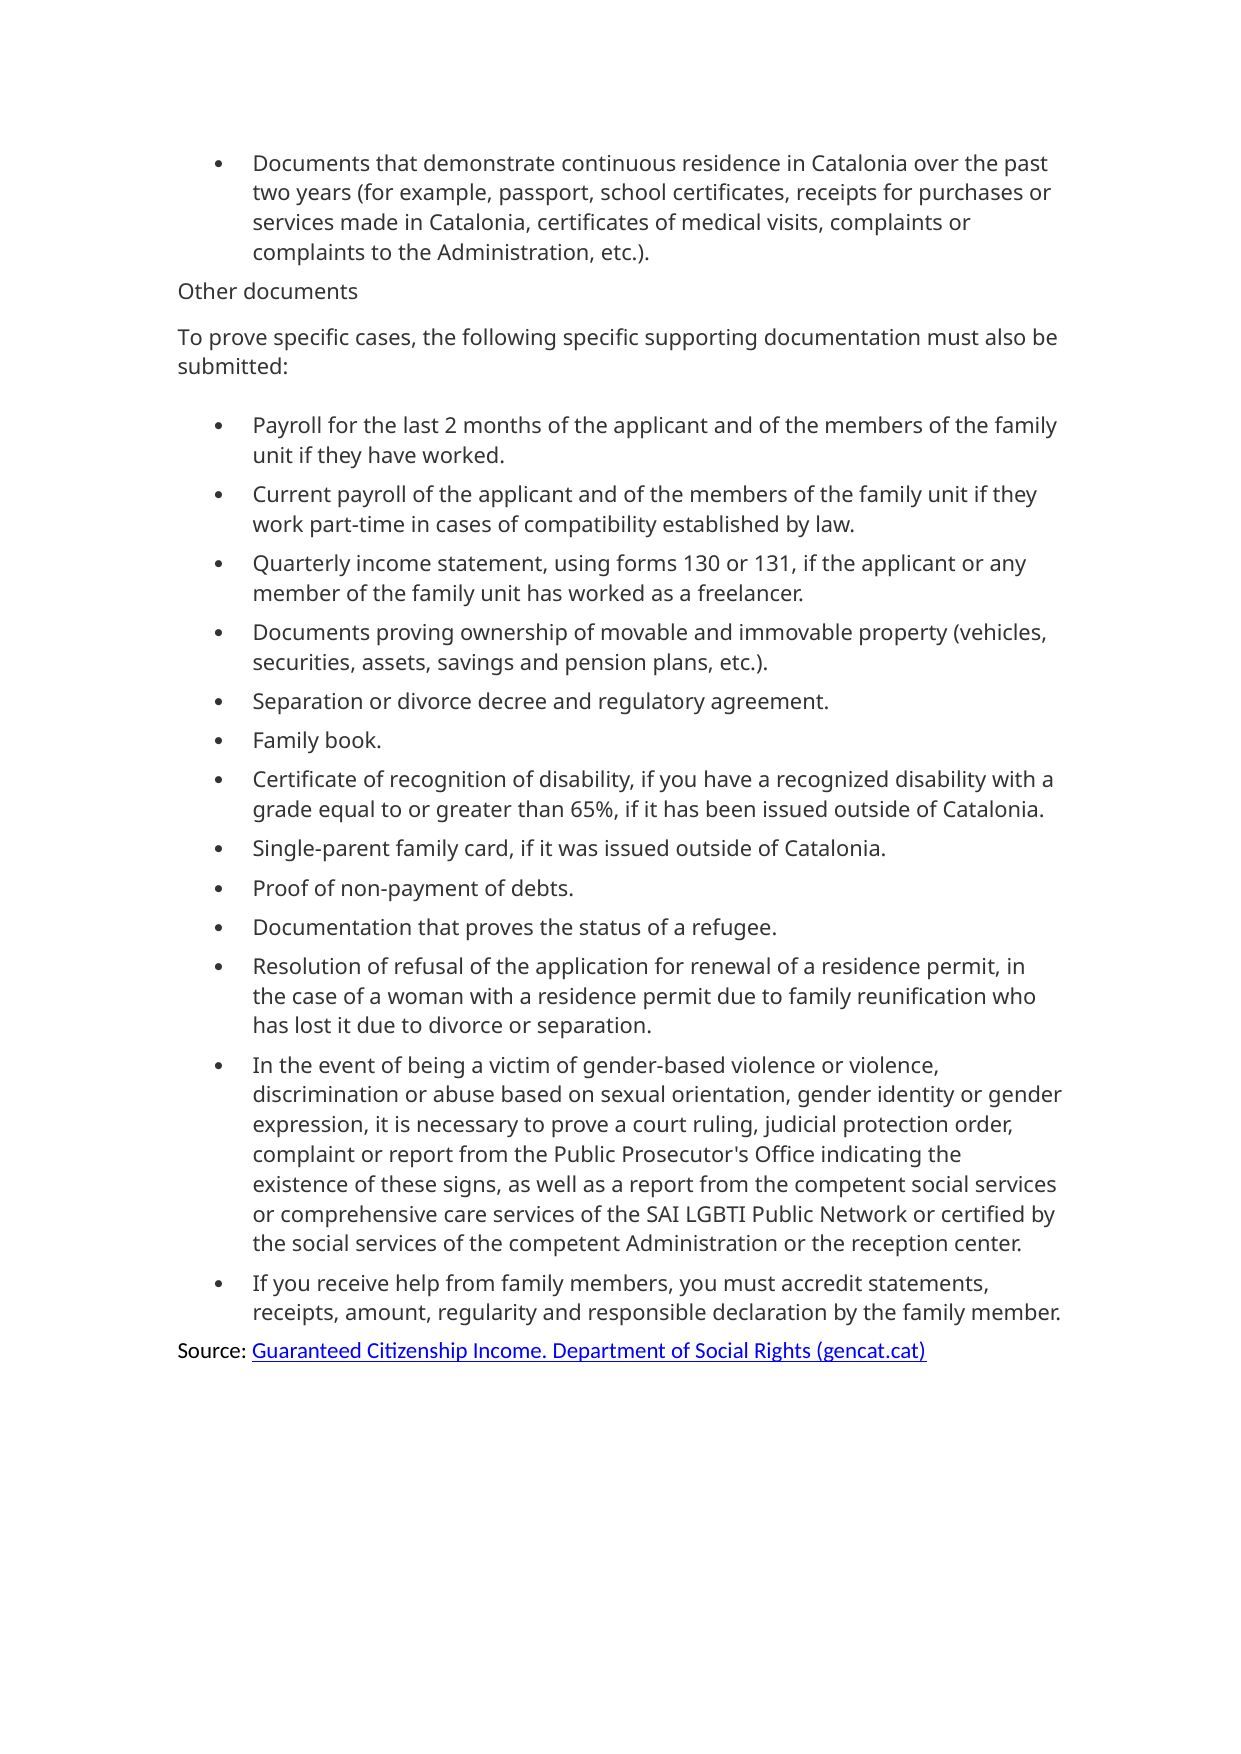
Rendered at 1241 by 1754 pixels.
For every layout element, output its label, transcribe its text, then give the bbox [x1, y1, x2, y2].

text Source: Guaranteed Citizenship Income. Department of Social Rights (gencat.cat) [177, 1337, 1063, 1364]
list Resolution of refusal of the application for renewal of a residence permit, in the case of a woman with a residence permit due to family reunification who has lost it due to divorce or separation. [215, 951, 1063, 1040]
list Current payroll of the applicant and of the members of the family unit if they work part-time in cases of compatibility established by law. [215, 479, 1063, 539]
list In the event of being a victim of gender-based violence or violence, discrimination or abuse based on sexual orientation, gender identity or gender expression, it is necessary to prove a court ruling, judicial protection order, complaint or report from the Public Prosecutor's Office indicating the existence of these signs, as well as a report from the competent social services or comprehensive care services of the SAI LGBTI Public Network or certified by the social services of the competent Administration or the reception center. [215, 1050, 1063, 1258]
text To prove specific cases, the following specific supporting documentation must also be submitted: [177, 322, 1063, 381]
list Payroll for the last 2 months of the applicant and of the members of the family unit if they have worked. [215, 410, 1063, 470]
list Separation or divorce decree and regulatory agreement. [215, 686, 1063, 716]
text Other documents [177, 276, 1063, 306]
list Documents proving ownership of movable and immovable property (vehicles, securities, assets, savings and pension plans, etc.). [215, 617, 1063, 677]
list If you receive help from family members, you must accredit statements, receipts, amount, regularity and responsible declaration by the family member. [215, 1268, 1063, 1327]
list Quarterly income statement, using forms 130 or 131, if the applicant or any member of the family unit has worked as a freelancer. [215, 548, 1063, 608]
list Certificate of recognition of disability, if you have a recognized disability with a grade equal to or greater than 65%, if it has been issued outside of Catalonia. [215, 764, 1063, 824]
list Documentation that proves the status of a refugee. [215, 912, 1063, 942]
list Proof of non-payment of debts. [215, 873, 1063, 902]
list Single-parent family card, if it was issued outside of Catalonia. [215, 833, 1063, 863]
list Documents that demonstrate continuous residence in Catalonia over the past two years (for example, passport, school certificates, receipts for purchases or services made in Catalonia, certificates of medical visits, complaints or complaints to the Administration, etc.). [215, 148, 1063, 267]
list Family book. [215, 725, 1063, 755]
